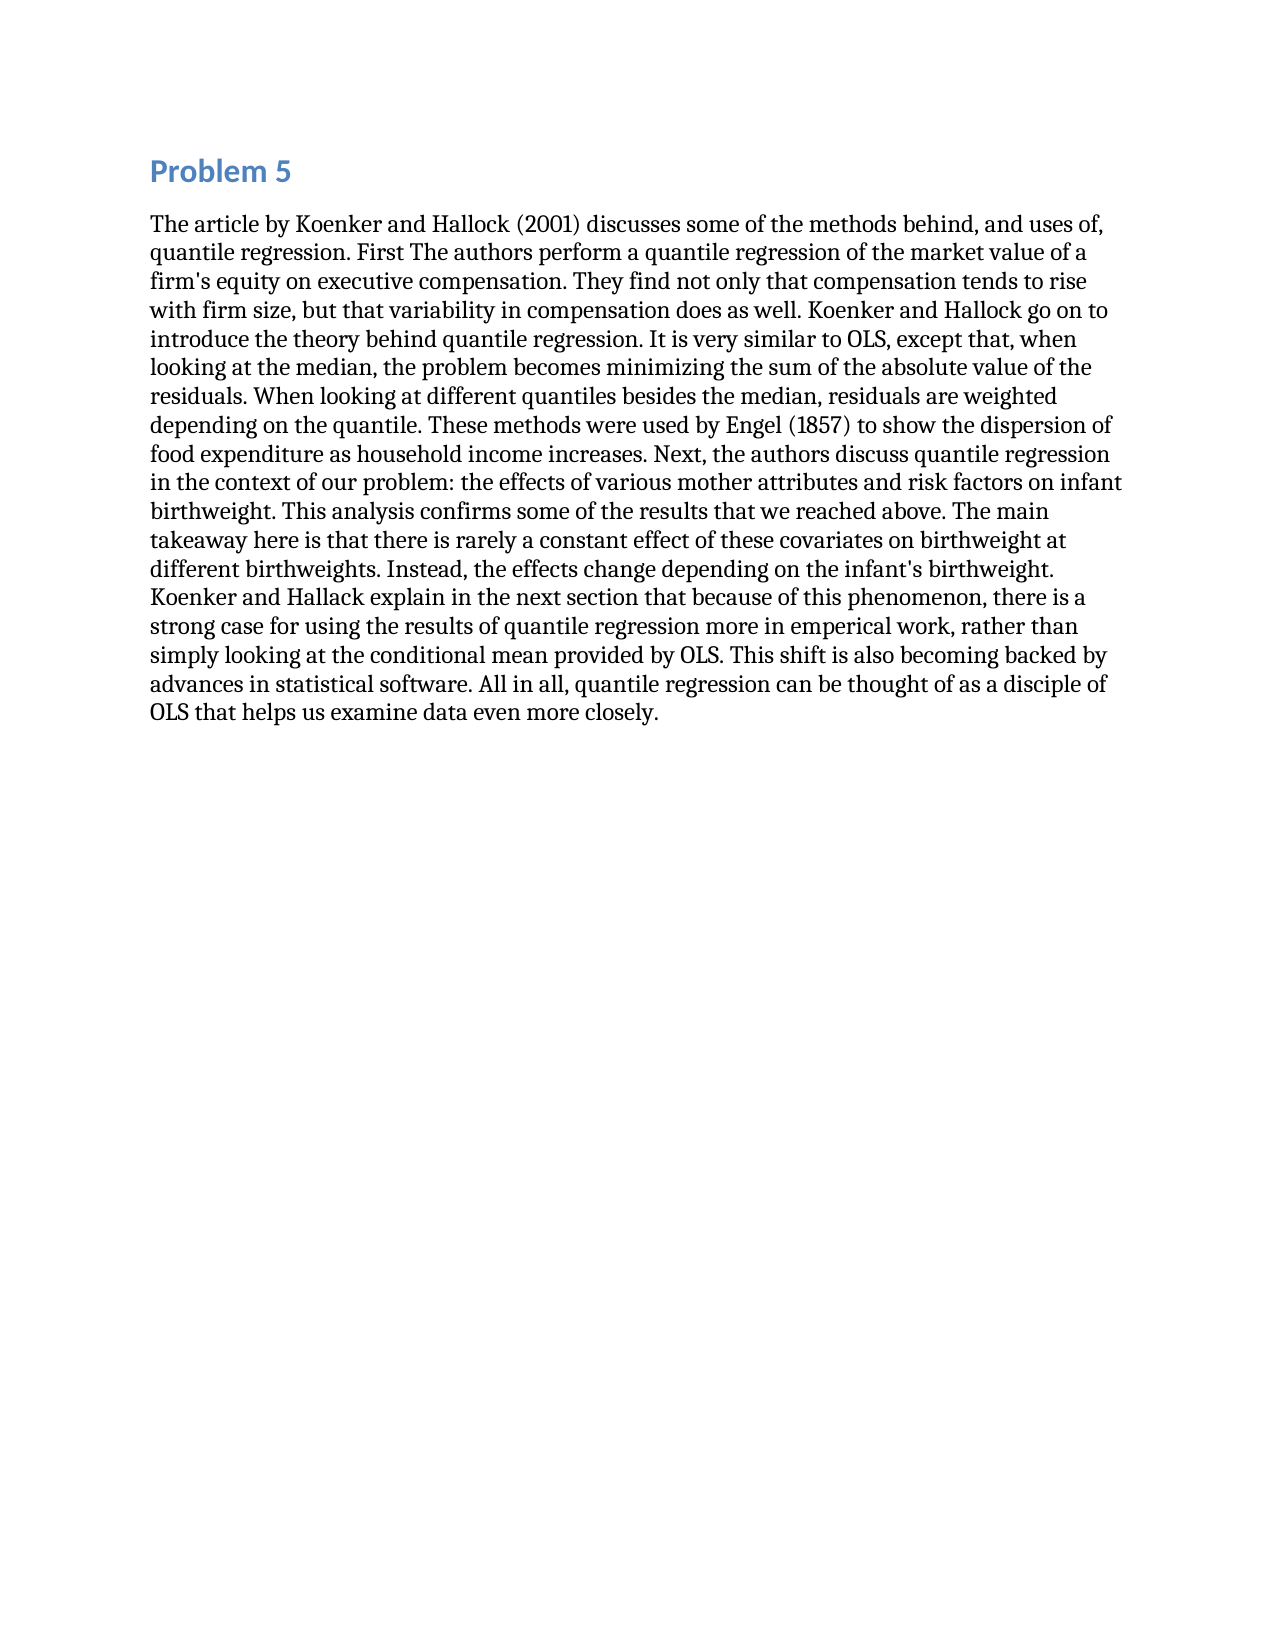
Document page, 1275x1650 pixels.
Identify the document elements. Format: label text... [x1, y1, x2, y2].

text The article by Koenker and Hallock (2001) discusses some of the methods behind, and uses of, quantile regression. First The authors perform a quantile regression of the market value of a firm's equity on executive compensation. They find not only that compensation tends to rise with firm size, but that variability in compensation does as well. Koenker and Hallock go on to introduce the theory behind quantile regression. It is very similar to OLS, except that, when looking at the median, the problem becomes minimizing the sum of the absolute value of the residuals. When looking at different quantiles besides the median, residuals are weighted depending on the quantile. These methods were used by Engel (1857) to show the dispersion of food expenditure as household income increases. Next, the authors discuss quantile regression in the context of our problem: the effects of various mother attributes and risk factors on infant birthweight. This analysis confirms some of the results that we reached above. The main takeaway here is that there is rarely a constant effect of these covariates on birthweight at different birthweights. Instead, the effects change depending on the infant's birthweight. Koenker and Hallack explain in the next section that because of this phenomenon, there is a strong case for using the results of quantile regression more in emperical work, rather than simply looking at the conditional mean provided by OLS. This shift is also becoming backed by advances in statistical software. All in all, quantile regression can be thought of as a disciple of OLS that helps us examine data even more closely. [150, 209, 1125, 727]
subtitle Problem 5 [150, 150, 1125, 191]
